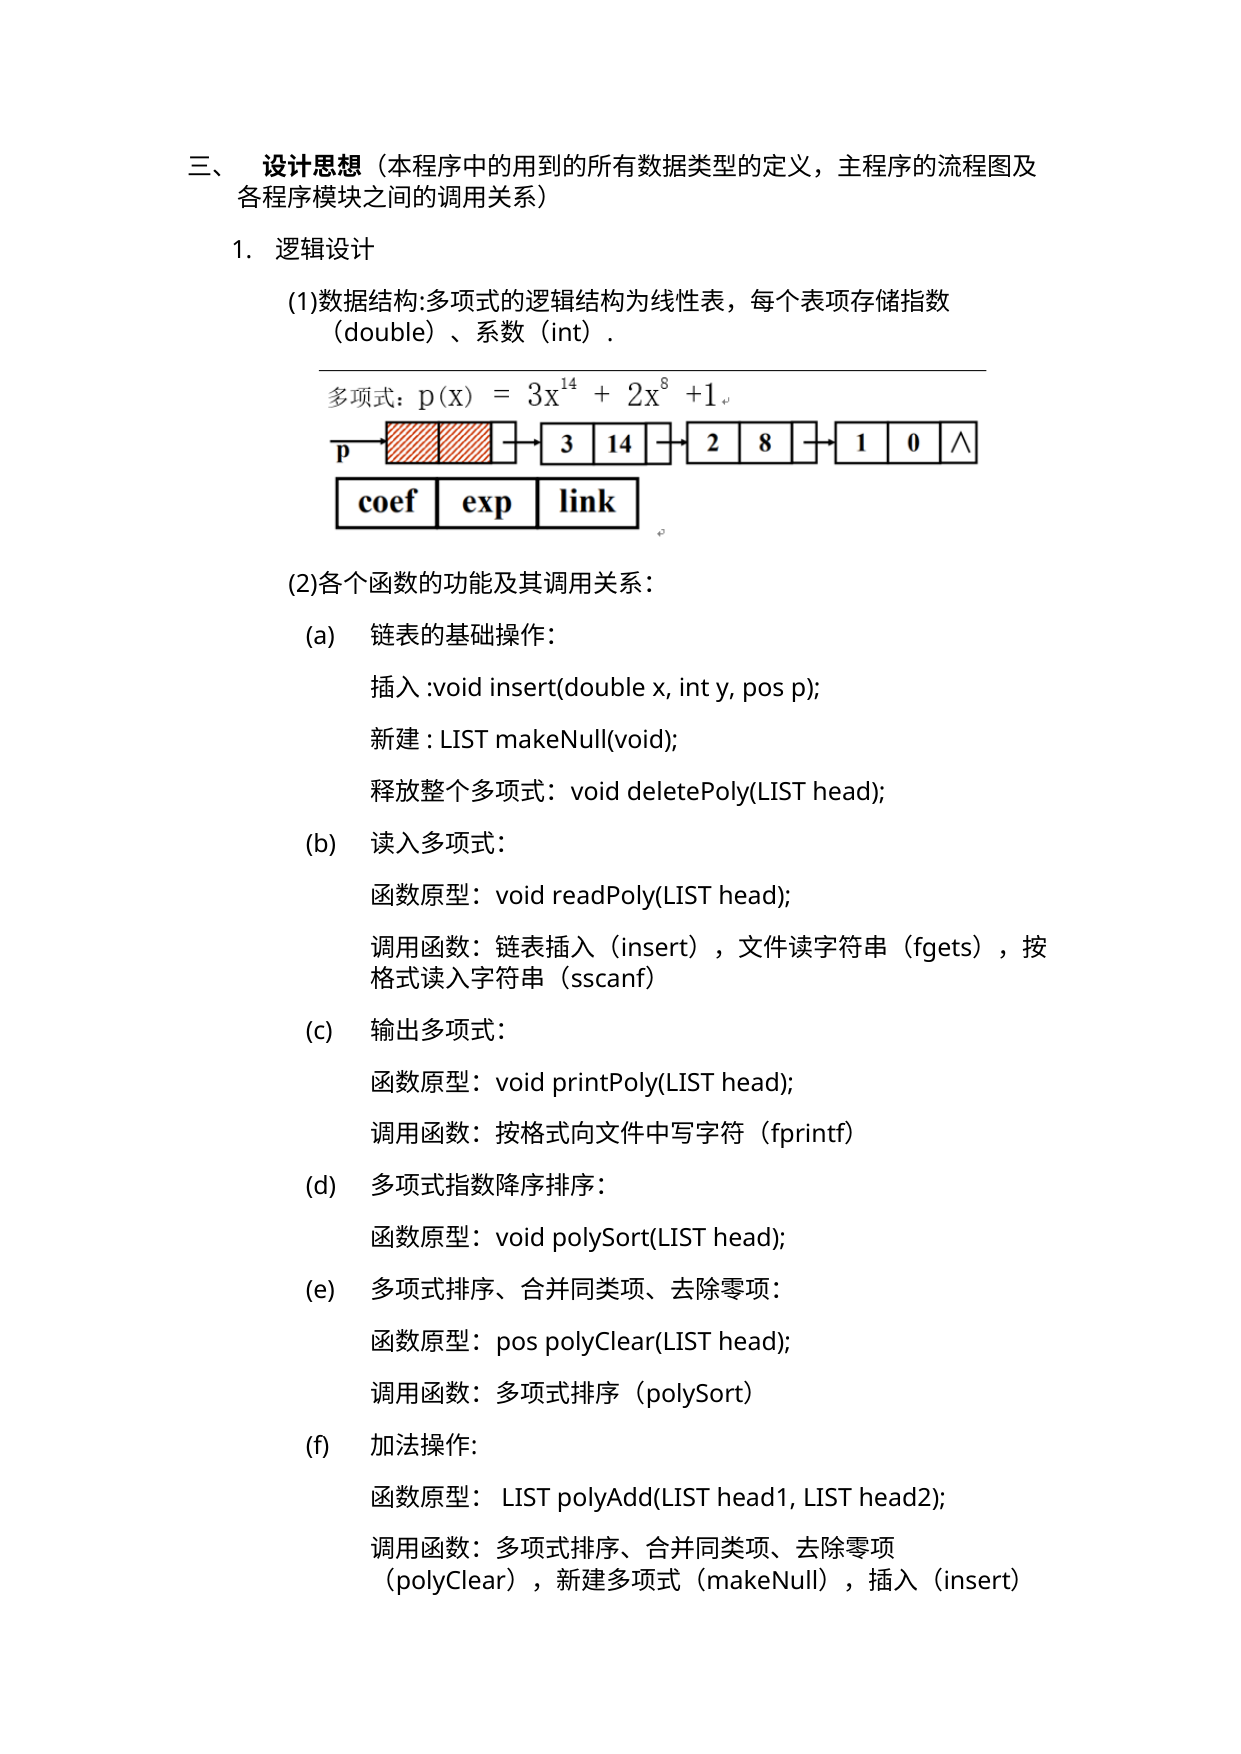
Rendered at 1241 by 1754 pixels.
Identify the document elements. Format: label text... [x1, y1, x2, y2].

list 读入多项式： [306, 827, 1053, 858]
list 函数原型：void polySort(LIST head); [371, 1222, 1053, 1253]
list 多项式排序、合并同类项、去除零项： [306, 1273, 1053, 1305]
list 输出多项式： [306, 1014, 1053, 1045]
picture [318, 368, 987, 548]
list 链表的基础操作： [306, 620, 1053, 651]
list 数据结构:多项式的逻辑结构为线性表，每个表项存储指数（double）、系数（int）. [317, 285, 1053, 347]
list 新建 : LIST makeNull(void); [371, 723, 1053, 755]
list 设计思想（本程序中的用到的所有数据类型的定义，主程序的流程图及各程序模块之间的调用关系） [187, 150, 1053, 212]
list 各个函数的功能及其调用关系： [317, 568, 1053, 599]
list 调用函数：链表插入（insert），文件读字符串（fgets），按格式读入字符串（sscanf） [371, 931, 1053, 993]
list 函数原型：pos polyClear(LIST head); [371, 1325, 1053, 1357]
list 加法操作: [306, 1429, 1053, 1460]
list 逻辑设计 [231, 233, 1053, 264]
list 调用函数：按格式向文件中写字符（fprintf） [371, 1118, 1053, 1149]
list 函数原型：void readPoly(LIST head); [371, 879, 1053, 910]
list 多项式指数降序排序： [306, 1170, 1053, 1201]
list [371, 1533, 1053, 1595]
list 插入 :void insert(double x, int y, pos p); [371, 672, 1053, 703]
list 函数原型：void printPoly(LIST head); [371, 1066, 1053, 1097]
list 调用函数：多项式排序（polySort） [371, 1377, 1053, 1408]
list 释放整个多项式：void deletePoly(LIST head); [371, 775, 1053, 807]
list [371, 1481, 1053, 1512]
